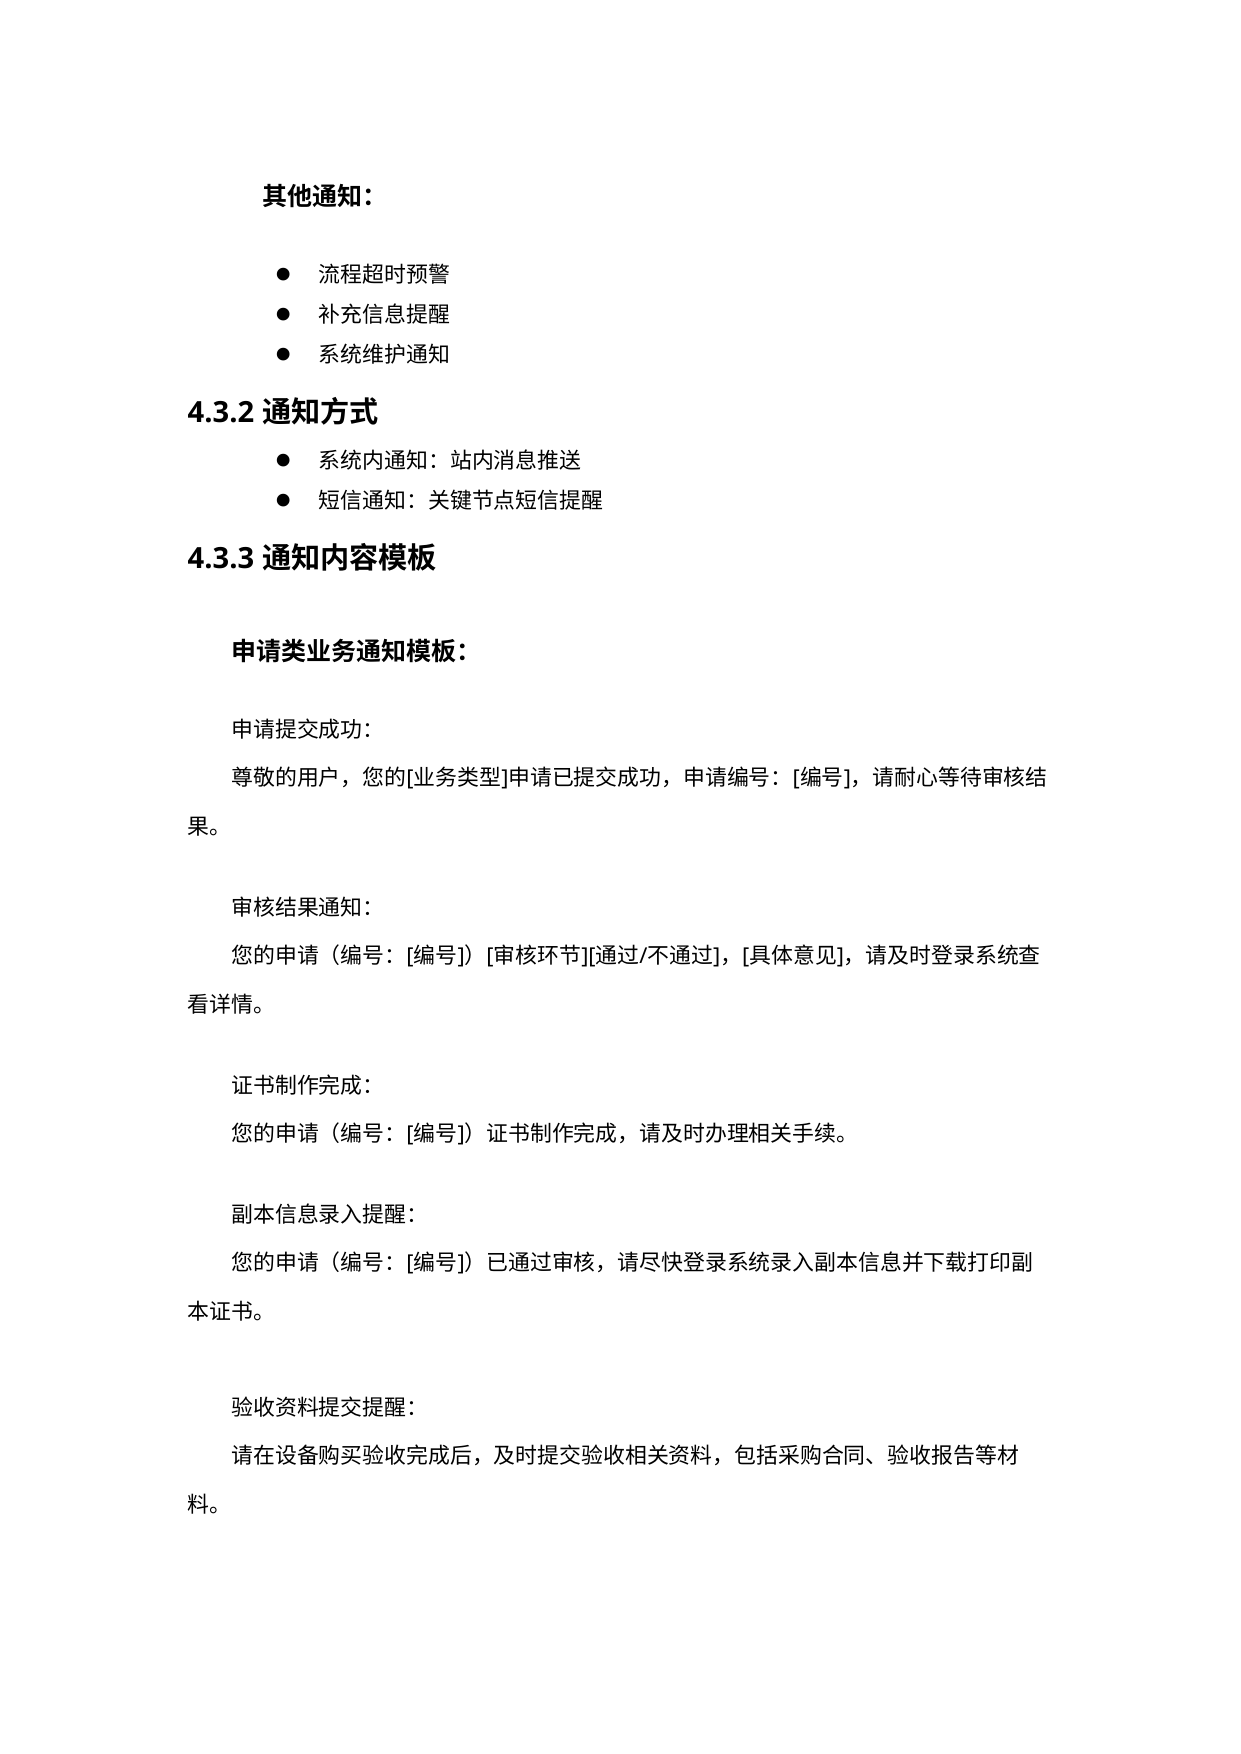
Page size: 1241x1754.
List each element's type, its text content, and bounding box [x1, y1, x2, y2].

text 您的申请（编号：[编号]）证书制作完成，请及时办理相关手续。 [187, 1116, 1053, 1148]
subtitle 4.3.2 通知方式 [187, 377, 1053, 442]
list 系统内通知：站内消息推送 [275, 442, 1053, 475]
text 审核结果通知： [187, 889, 1053, 922]
text 其他通知： [262, 162, 1053, 227]
text 申请类业务通知模板： [187, 617, 1053, 682]
list 补充信息提醒 [275, 297, 1053, 329]
list 流程超时预警 [275, 256, 1053, 289]
text 申请提交成功： [187, 712, 1053, 744]
text 尊敬的用户，您的[业务类型]申请已提交成功，申请编号：[编号]，请耐心等待审核结果。 [187, 760, 1053, 841]
subtitle 4.3.3 通知内容模板 [187, 523, 1053, 588]
text 验收资料提交提醒： [187, 1389, 1053, 1422]
list 系统维护通知 [275, 337, 1053, 369]
text 证书制作完成： [187, 1067, 1053, 1100]
list 短信通知：关键节点短信提醒 [275, 483, 1053, 515]
text 您的申请（编号：[编号]）已通过审核，请尽快登录系统录入副本信息并下载打印副本证书。 [187, 1245, 1053, 1326]
text 您的申请（编号：[编号]）[审核环节][通过/不通过]，[具体意见]，请及时登录系统查看详情。 [187, 938, 1053, 1019]
text 副本信息录入提醒： [187, 1197, 1053, 1229]
text 请在设备购买验收完成后，及时提交验收相关资料，包括采购合同、验收报告等材料。 [187, 1438, 1053, 1519]
